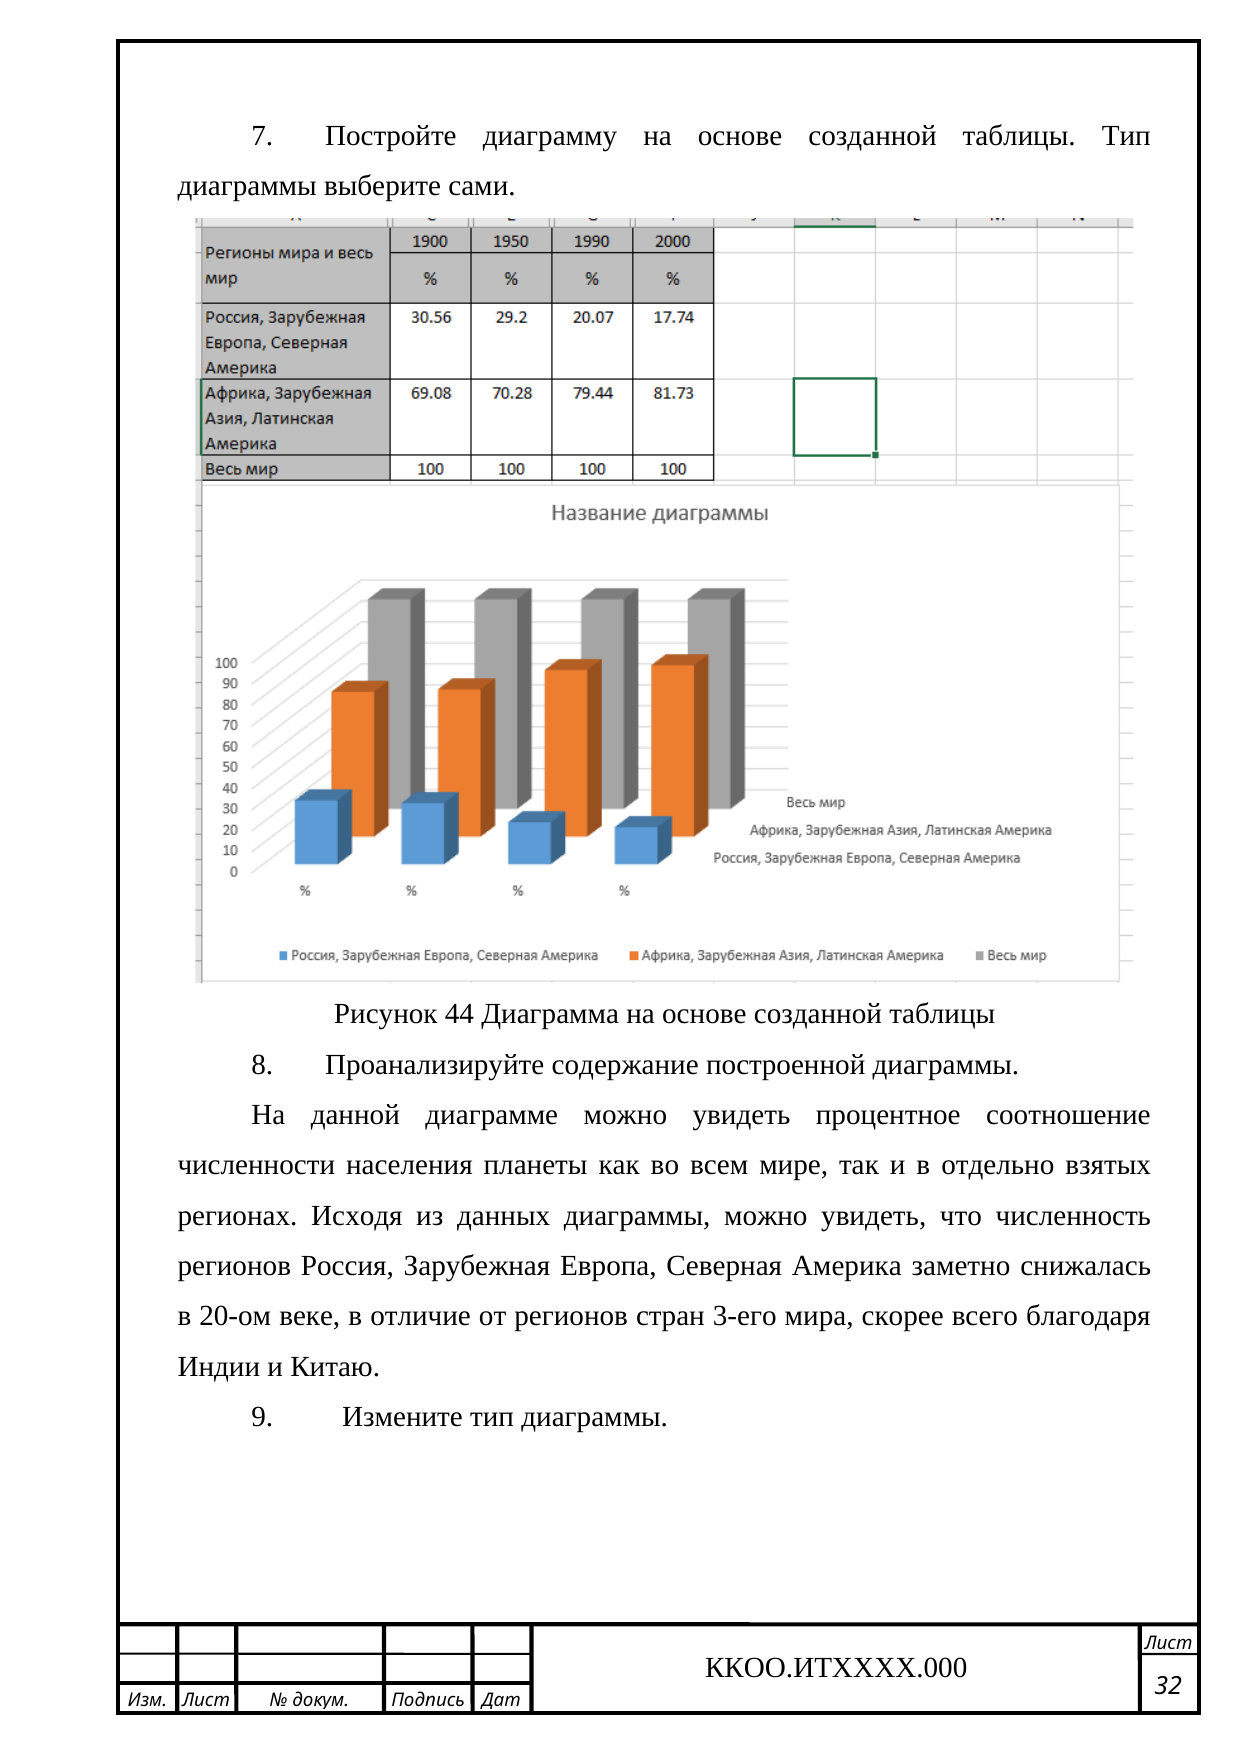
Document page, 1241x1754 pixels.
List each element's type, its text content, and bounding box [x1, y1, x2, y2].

list Измените тип диаграммы. [177, 1399, 1152, 1432]
list Постройте диаграмму на основе созданной таблицы. Тип диаграммы выберите сами. [177, 118, 1152, 202]
picture [195, 218, 1134, 983]
list На данной диаграмме можно увидеть процентное соотношение численности населения планеты как во всем мире, так и в отдельно взятых регионах. Исходя из данных диаграммы, можно увидеть, что численность регионов Россия, Зарубежная Европа, Северная Америка заметно снижалась в 20-ом веке, в отличие от регионов стран 3-его мира, скорее всего благодаря Индии и Китаю. [177, 1097, 1152, 1382]
text Рисунок 44 Диаграмма на основе созданной таблицы [177, 996, 1152, 1030]
list Проанализируйте содержание построенной диаграммы. [177, 1047, 1152, 1080]
